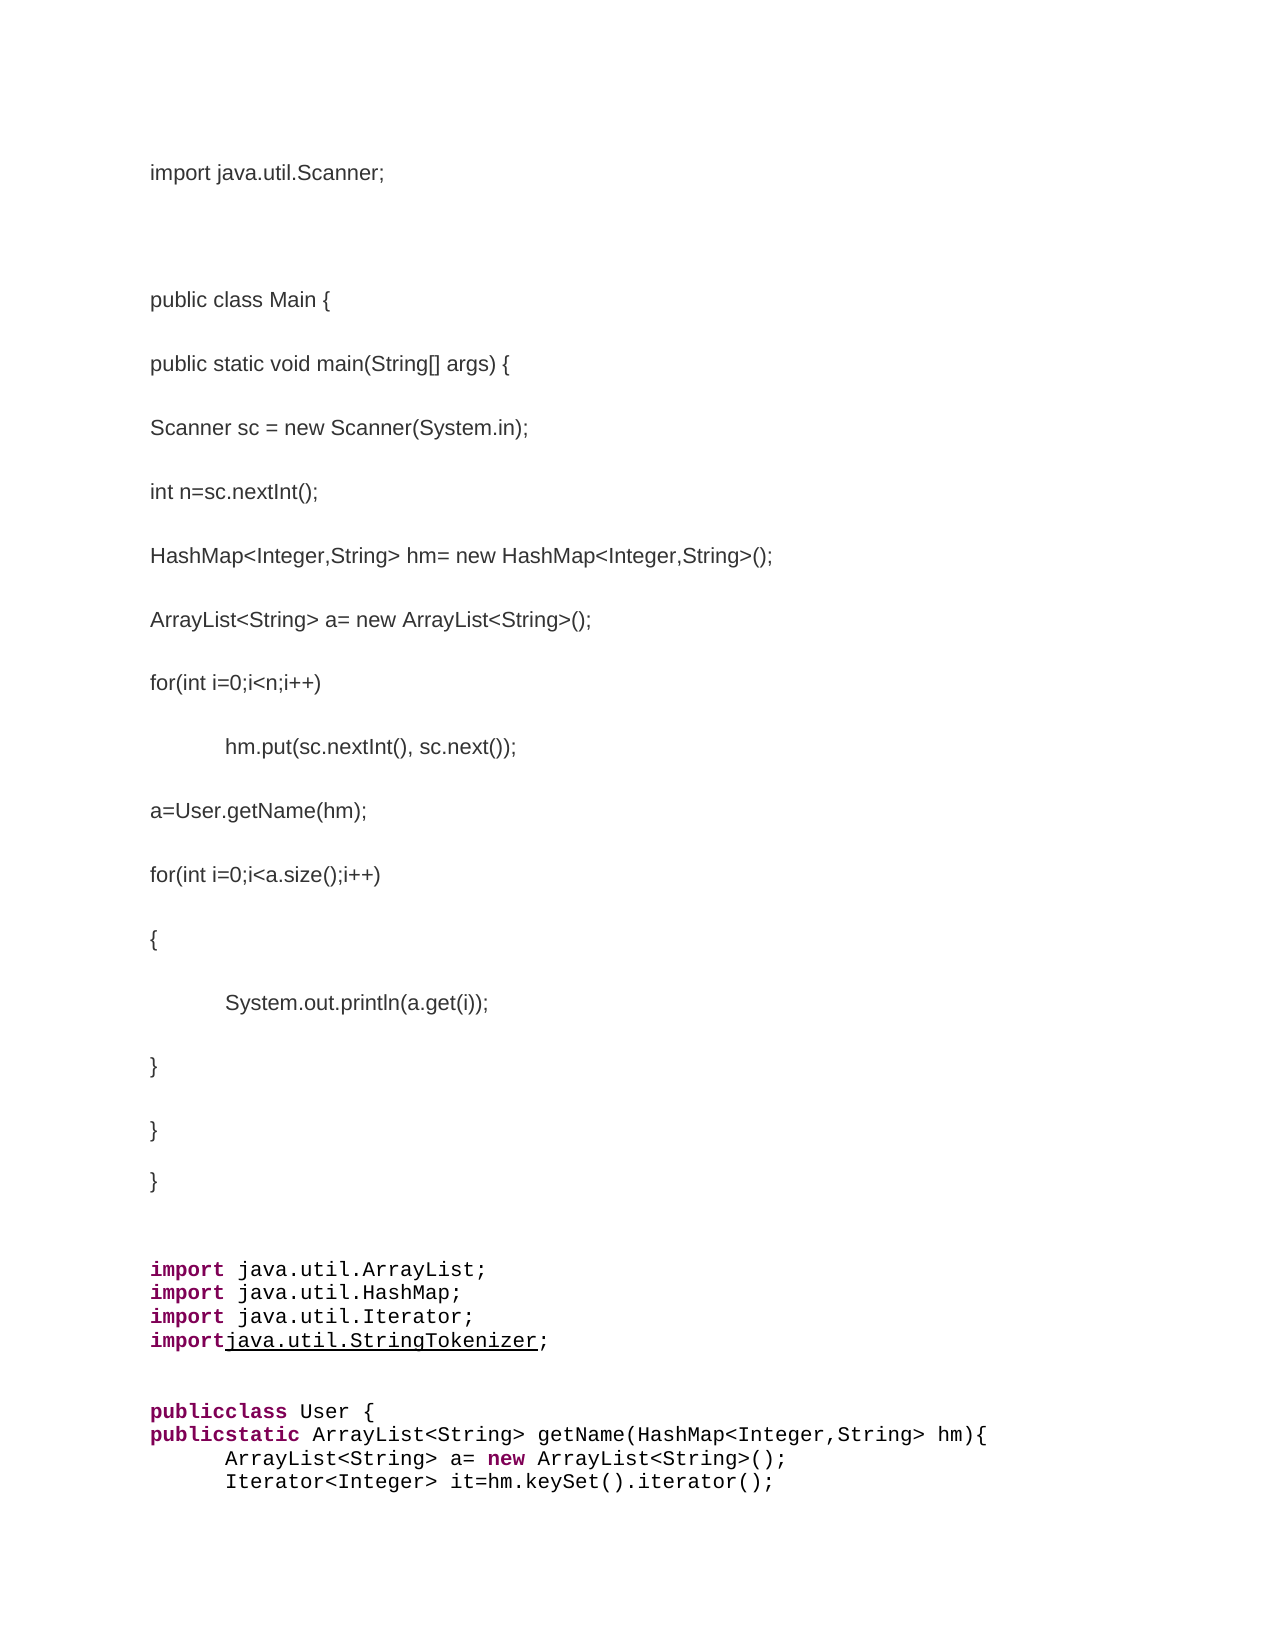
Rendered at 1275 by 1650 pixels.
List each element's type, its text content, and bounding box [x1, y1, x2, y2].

text public static void main(String[] args) { [150, 342, 1125, 376]
text { [150, 916, 1125, 951]
text Iterator<Integer> it=hm.keySet().iterator(); [150, 1472, 1125, 1495]
text import java.util.Scanner; [150, 150, 1125, 185]
text hm.put(sc.nextInt(), sc.next()); [150, 725, 1125, 759]
text } [150, 1044, 1125, 1079]
text int n=sc.nextInt(); [150, 469, 1125, 504]
text ArrayList<String> a= new ArrayList<String>(); [150, 1448, 1125, 1472]
text Scanner sc = new Scanner(System.in); [150, 405, 1125, 440]
text System.out.println(a.get(i)); [150, 980, 1125, 1015]
text for(int i=0;i<a.size();i++) [150, 852, 1125, 887]
text import java.util.ArrayList; [150, 1259, 1125, 1282]
text a=User.getName(hm); [150, 788, 1125, 823]
text import java.util.HashMap; [150, 1282, 1125, 1306]
text } [150, 1158, 1125, 1193]
text publicclass User { [150, 1401, 1125, 1424]
text public class Main { [150, 278, 1125, 312]
text HashMap<Integer,String> hm= new HashMap<Integer,String>(); [150, 533, 1125, 568]
text import java.util.Iterator; [150, 1306, 1125, 1330]
text for(int i=0;i<n;i++) [150, 661, 1125, 696]
text ArrayList<String> a= new ArrayList<String>(); [150, 597, 1125, 632]
text importjava.util.StringTokenizer; [150, 1330, 1125, 1353]
text publicstatic ArrayList<String> getName(HashMap<Integer,String> hm){ [150, 1424, 1125, 1448]
text } [150, 1108, 1125, 1142]
